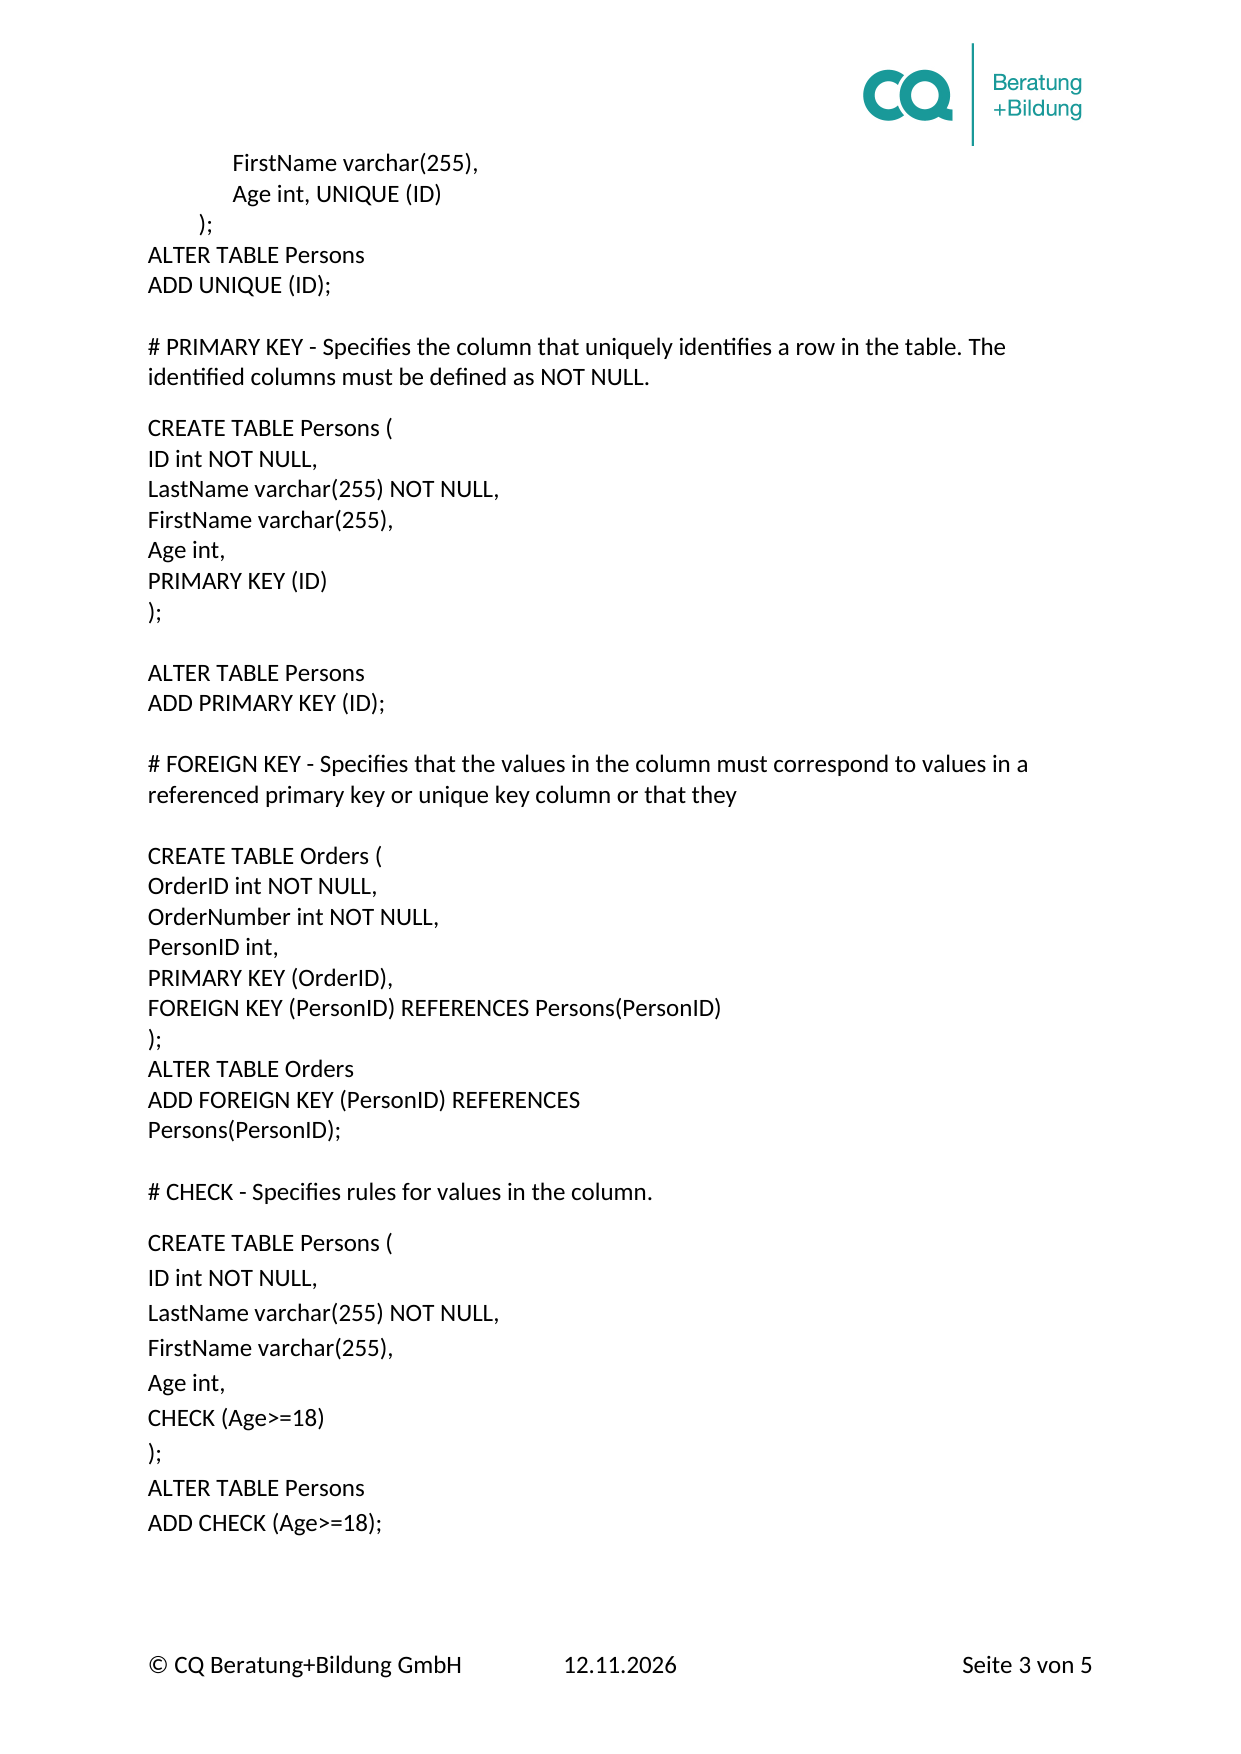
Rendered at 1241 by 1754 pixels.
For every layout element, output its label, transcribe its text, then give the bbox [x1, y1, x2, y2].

picture [855, 40, 1093, 146]
text ADD FOREIGN KEY (PersonID) REFERENCES [148, 1084, 1093, 1114]
text LastName varchar(255) NOT NULL, [148, 474, 1093, 504]
text ); [148, 1023, 1093, 1053]
text Age int, UNIQUE (ID) [148, 178, 1093, 209]
text PersonID int, [148, 931, 1093, 962]
text FirstName varchar(255), [148, 148, 1093, 178]
text ID int NOT NULL, [148, 1262, 1093, 1292]
text FirstName varchar(255), [148, 504, 1093, 535]
text ALTER TABLE Persons [148, 1472, 1093, 1502]
text PRIMARY KEY (ID) [148, 565, 1093, 596]
text OrderNumber int NOT NULL, [148, 901, 1093, 931]
text PRIMARY KEY (OrderID), [148, 962, 1093, 992]
text ADD CHECK (Age>=18); [148, 1507, 1093, 1537]
text LastName varchar(255) NOT NULL, [148, 1297, 1093, 1327]
text ); [148, 209, 1093, 239]
text CREATE TABLE Persons ( [148, 413, 1093, 443]
text ); [148, 1437, 1093, 1467]
text CREATE TABLE Orders ( [148, 840, 1093, 870]
text ADD PRIMARY KEY (ID); [148, 687, 1093, 718]
text ALTER TABLE Persons [148, 657, 1093, 687]
text CREATE TABLE Persons ( [148, 1227, 1093, 1257]
text Age int, [148, 535, 1093, 565]
text FOREIGN KEY (PersonID) REFERENCES Persons(PersonID) [148, 992, 1093, 1023]
text OrderID int NOT NULL, [148, 870, 1093, 901]
text ID int NOT NULL, [148, 443, 1093, 474]
text # FOREIGN KEY - Specifies that the values in the column must correspond to values in a referenced primary key or unique key column or that they [148, 748, 1093, 809]
text ); [148, 596, 1093, 626]
text ADD UNIQUE (ID); [148, 270, 1093, 300]
text ALTER TABLE Persons [148, 239, 1093, 270]
text # CHECK - Specifies rules for values in the column. [148, 1176, 1093, 1206]
text FirstName varchar(255), [148, 1332, 1093, 1362]
text # PRIMARY KEY - Specifies the column that uniquely identifies a row in the table. The identified columns must be defined as NOT NULL. [148, 331, 1093, 392]
text CHECK (Age>=18) [148, 1402, 1093, 1432]
text Age int, [148, 1367, 1093, 1397]
text ALTER TABLE Orders [148, 1053, 1093, 1084]
text Persons(PersonID); [148, 1114, 1093, 1145]
